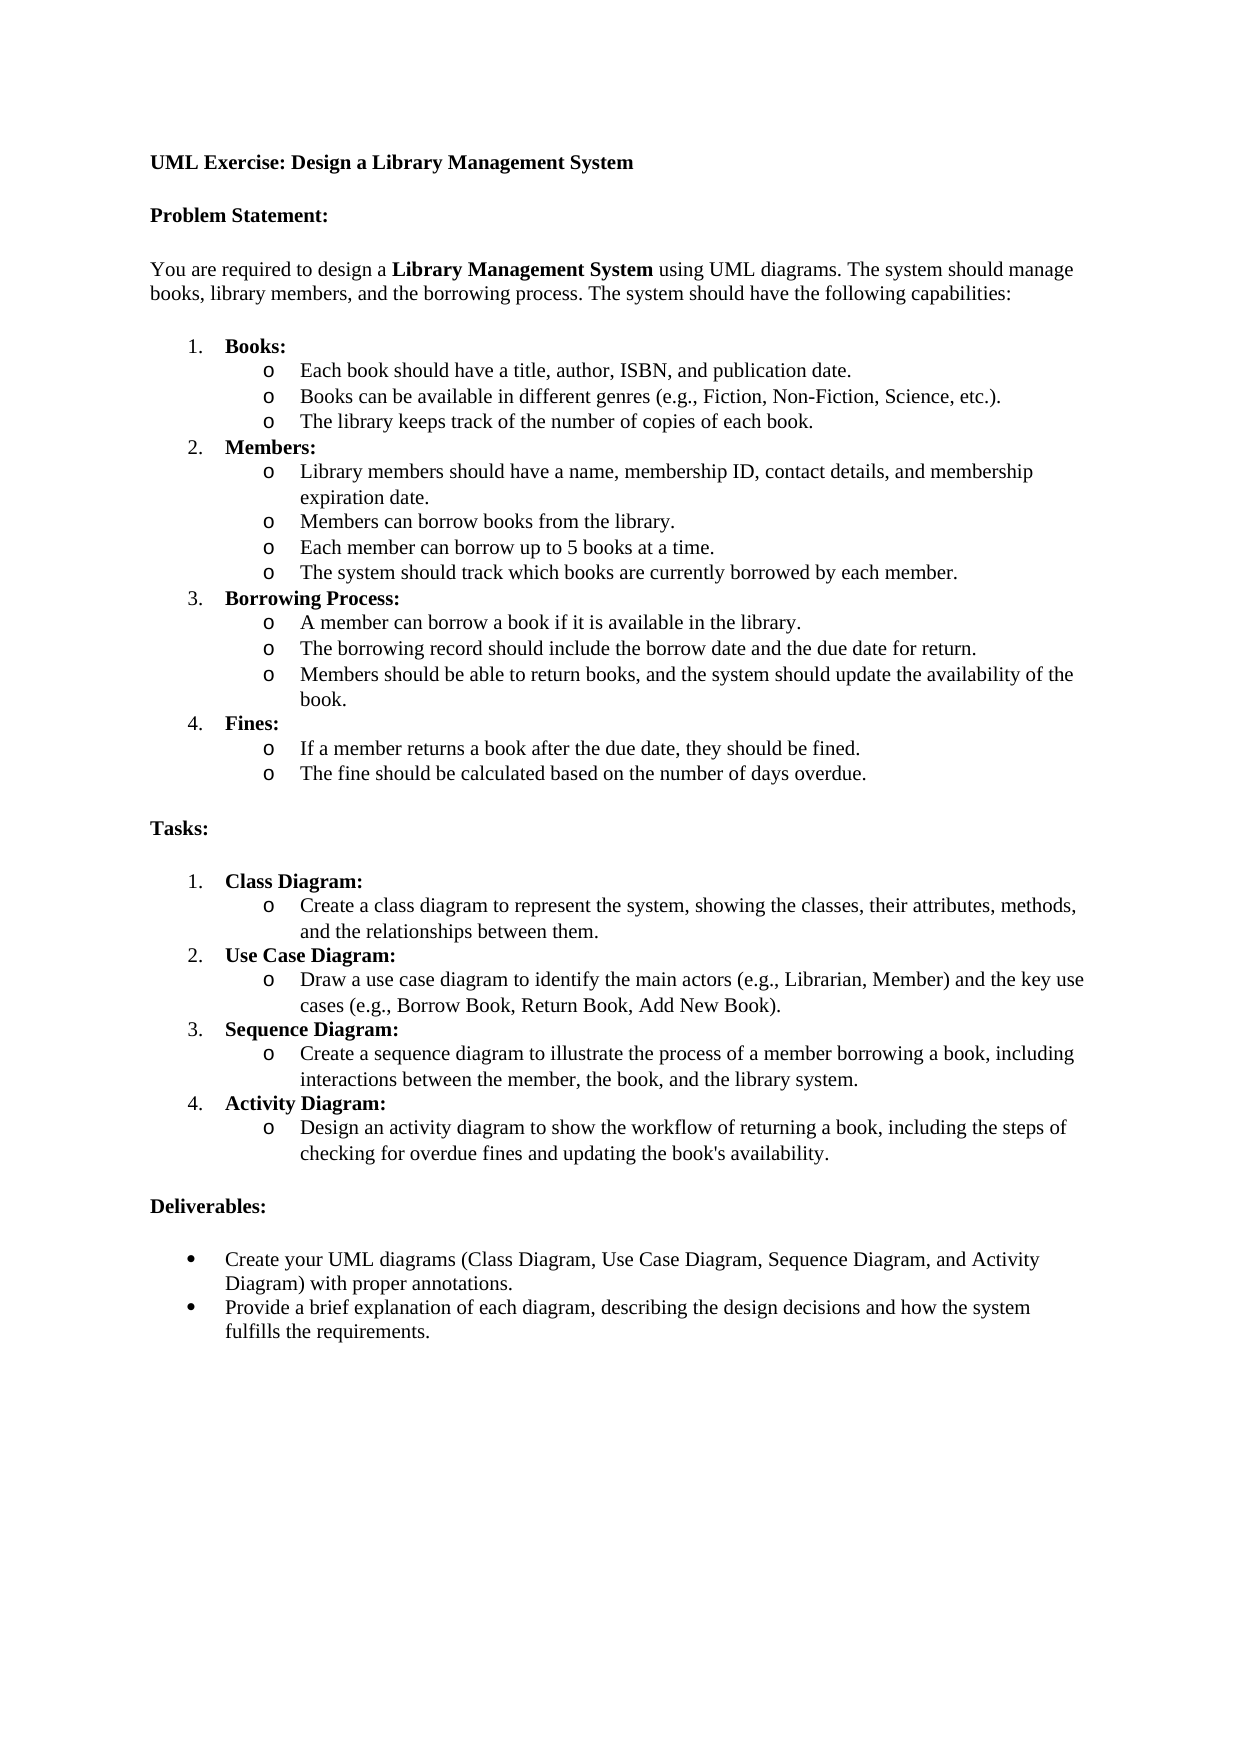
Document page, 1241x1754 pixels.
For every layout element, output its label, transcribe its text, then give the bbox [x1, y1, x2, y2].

list Borrowing Process: [187, 586, 1090, 610]
list Members should be able to return books, and the system should update the availability of the book. [262, 662, 1090, 711]
list Design an activity diagram to show the workflow of returning a book, including the steps of checking for overdue fines and updating the book's availability. [262, 1115, 1090, 1165]
list Class Diagram: [187, 869, 1090, 893]
list The library keeps track of the number of copies of each book. [262, 409, 1090, 435]
list A member can borrow a book if it is available in the library. [262, 610, 1090, 636]
list Create a class diagram to represent the system, showing the classes, their attributes, methods, and the relationships between them. [262, 893, 1090, 943]
text Problem Statement: [150, 203, 1090, 227]
list Fines: [187, 711, 1090, 735]
text You are required to design a Library Management System using UML diagrams. The system should manage books, library members, and the borrowing process. The system should have the following capabilities: [150, 256, 1090, 304]
list Members can borrow books from the library. [262, 509, 1090, 534]
text Tasks: [150, 816, 1090, 840]
list Each book should have a title, author, ISBN, and publication date. [262, 358, 1090, 383]
list Sequence Diagram: [187, 1017, 1090, 1041]
list Library members should have a name, membership ID, contact details, and membership expiration date. [262, 459, 1090, 509]
list If a member returns a book after the due date, they should be fined. [262, 735, 1090, 761]
text Deliverables: [150, 1194, 1090, 1218]
list The borrowing record should include the borrow date and the due date for return. [262, 636, 1090, 662]
list Provide a brief explanation of each diagram, describing the design decisions and how the system fulfills the requirements. [187, 1295, 1090, 1343]
list Create a sequence diagram to illustrate the process of a member borrowing a book, including interactions between the member, the book, and the library system. [262, 1041, 1090, 1091]
list Create your UML diagrams (Class Diagram, Use Case Diagram, Sequence Diagram, and Activity Diagram) with proper annotations. [187, 1247, 1090, 1295]
list Use Case Diagram: [187, 943, 1090, 967]
list The fine should be calculated based on the number of days overdue. [262, 761, 1090, 787]
list Draw a use case diagram to identify the main actors (e.g., Librarian, Member) and the key use cases (e.g., Borrow Book, Return Book, Add New Book). [262, 967, 1090, 1017]
text UML Exercise: Design a Library Management System [150, 150, 1090, 174]
list Books can be available in different genres (e.g., Fiction, Non-Fiction, Science, etc.). [262, 383, 1090, 409]
list The system should track which books are currently borrowed by each member. [262, 560, 1090, 586]
list Members: [187, 435, 1090, 459]
list Each member can borrow up to 5 books at a time. [262, 534, 1090, 560]
list Activity Diagram: [187, 1091, 1090, 1115]
list Books: [187, 334, 1090, 358]
